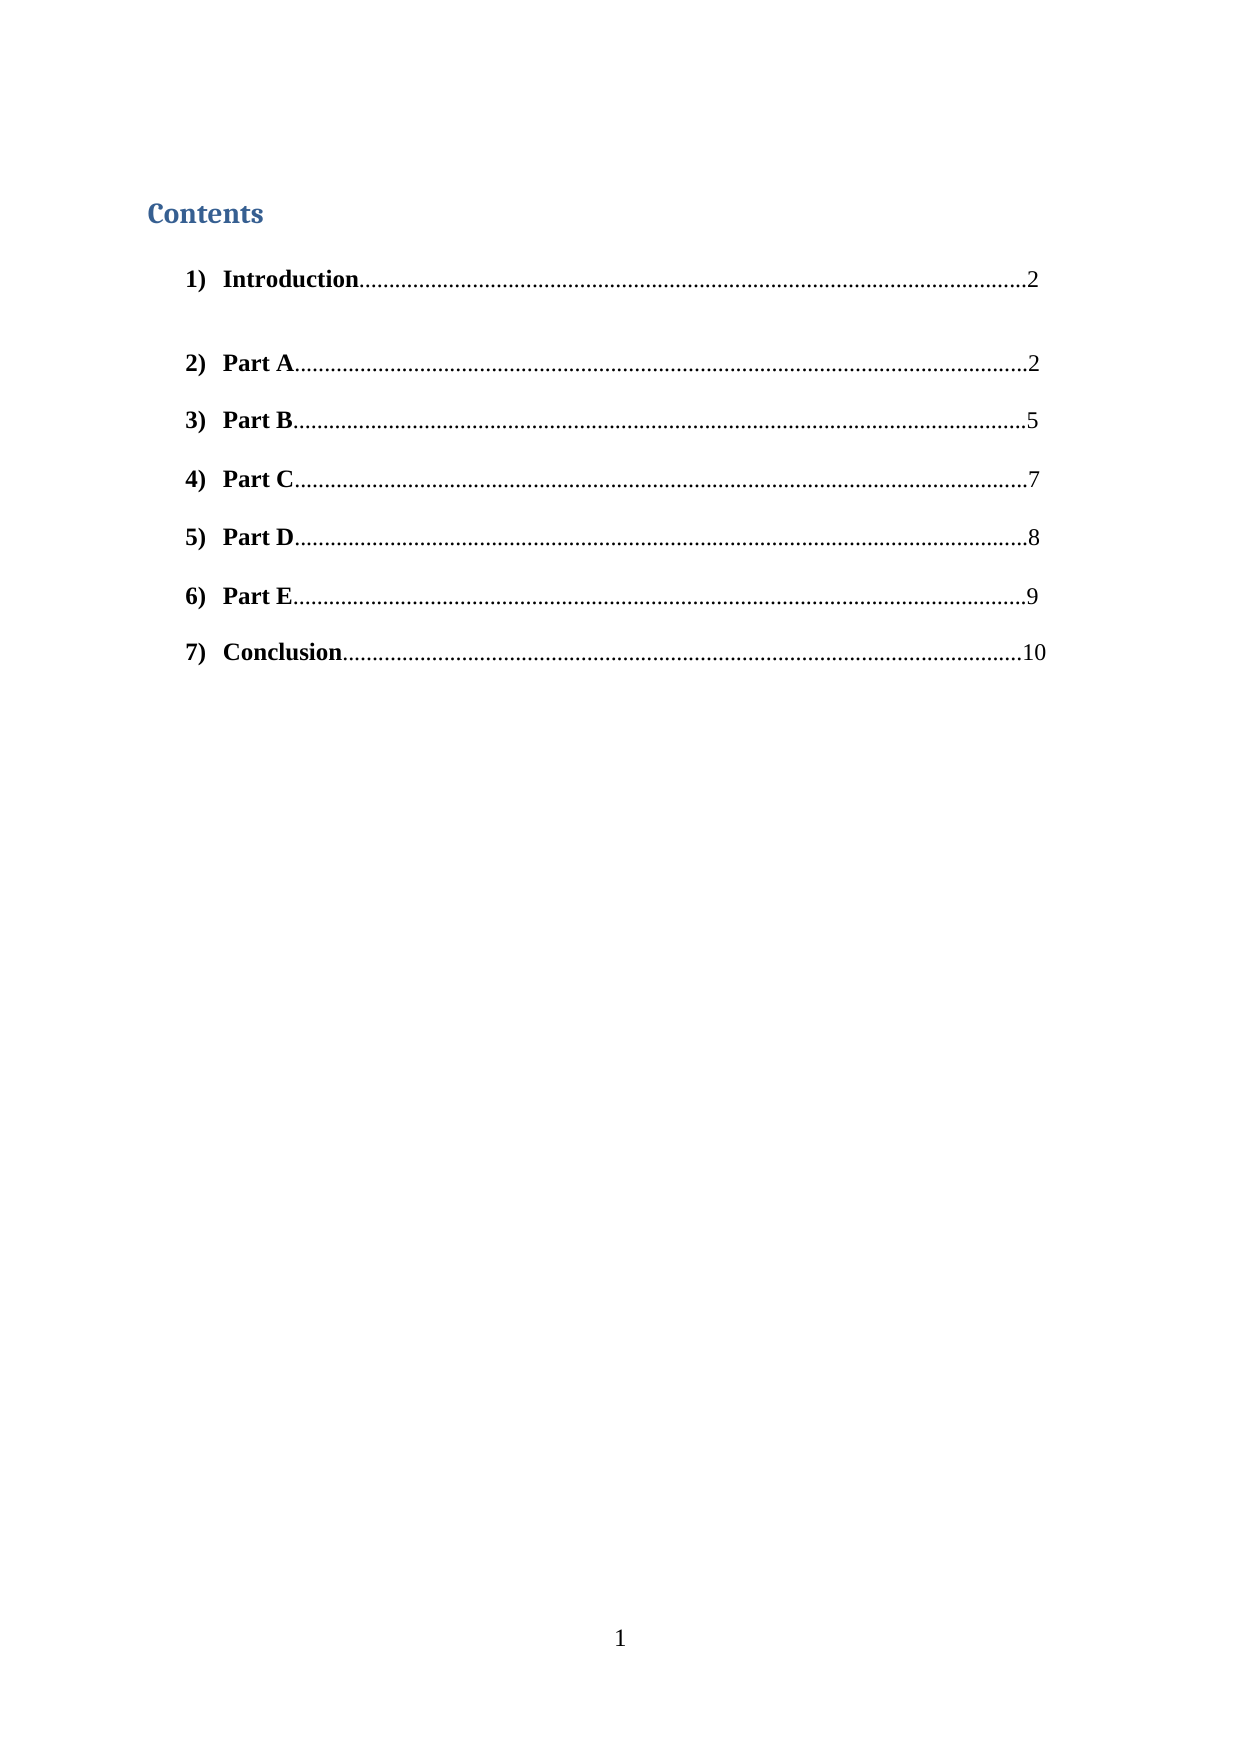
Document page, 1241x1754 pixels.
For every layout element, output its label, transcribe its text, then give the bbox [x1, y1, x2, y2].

list Part C...........................................................................................................................7 [185, 464, 1093, 492]
list Part E...........................................................................................................................9 [185, 581, 1093, 609]
list Conclusion..................................................................................................................10 [185, 637, 1093, 666]
list Part B...........................................................................................................................5 [185, 405, 1093, 434]
subtitle Contents [148, 198, 1093, 231]
list Part A...........................................................................................................................2 [185, 348, 1093, 376]
list Part D...........................................................................................................................8 [185, 522, 1093, 551]
list Introduction................................................................................................................2 [185, 264, 1093, 292]
